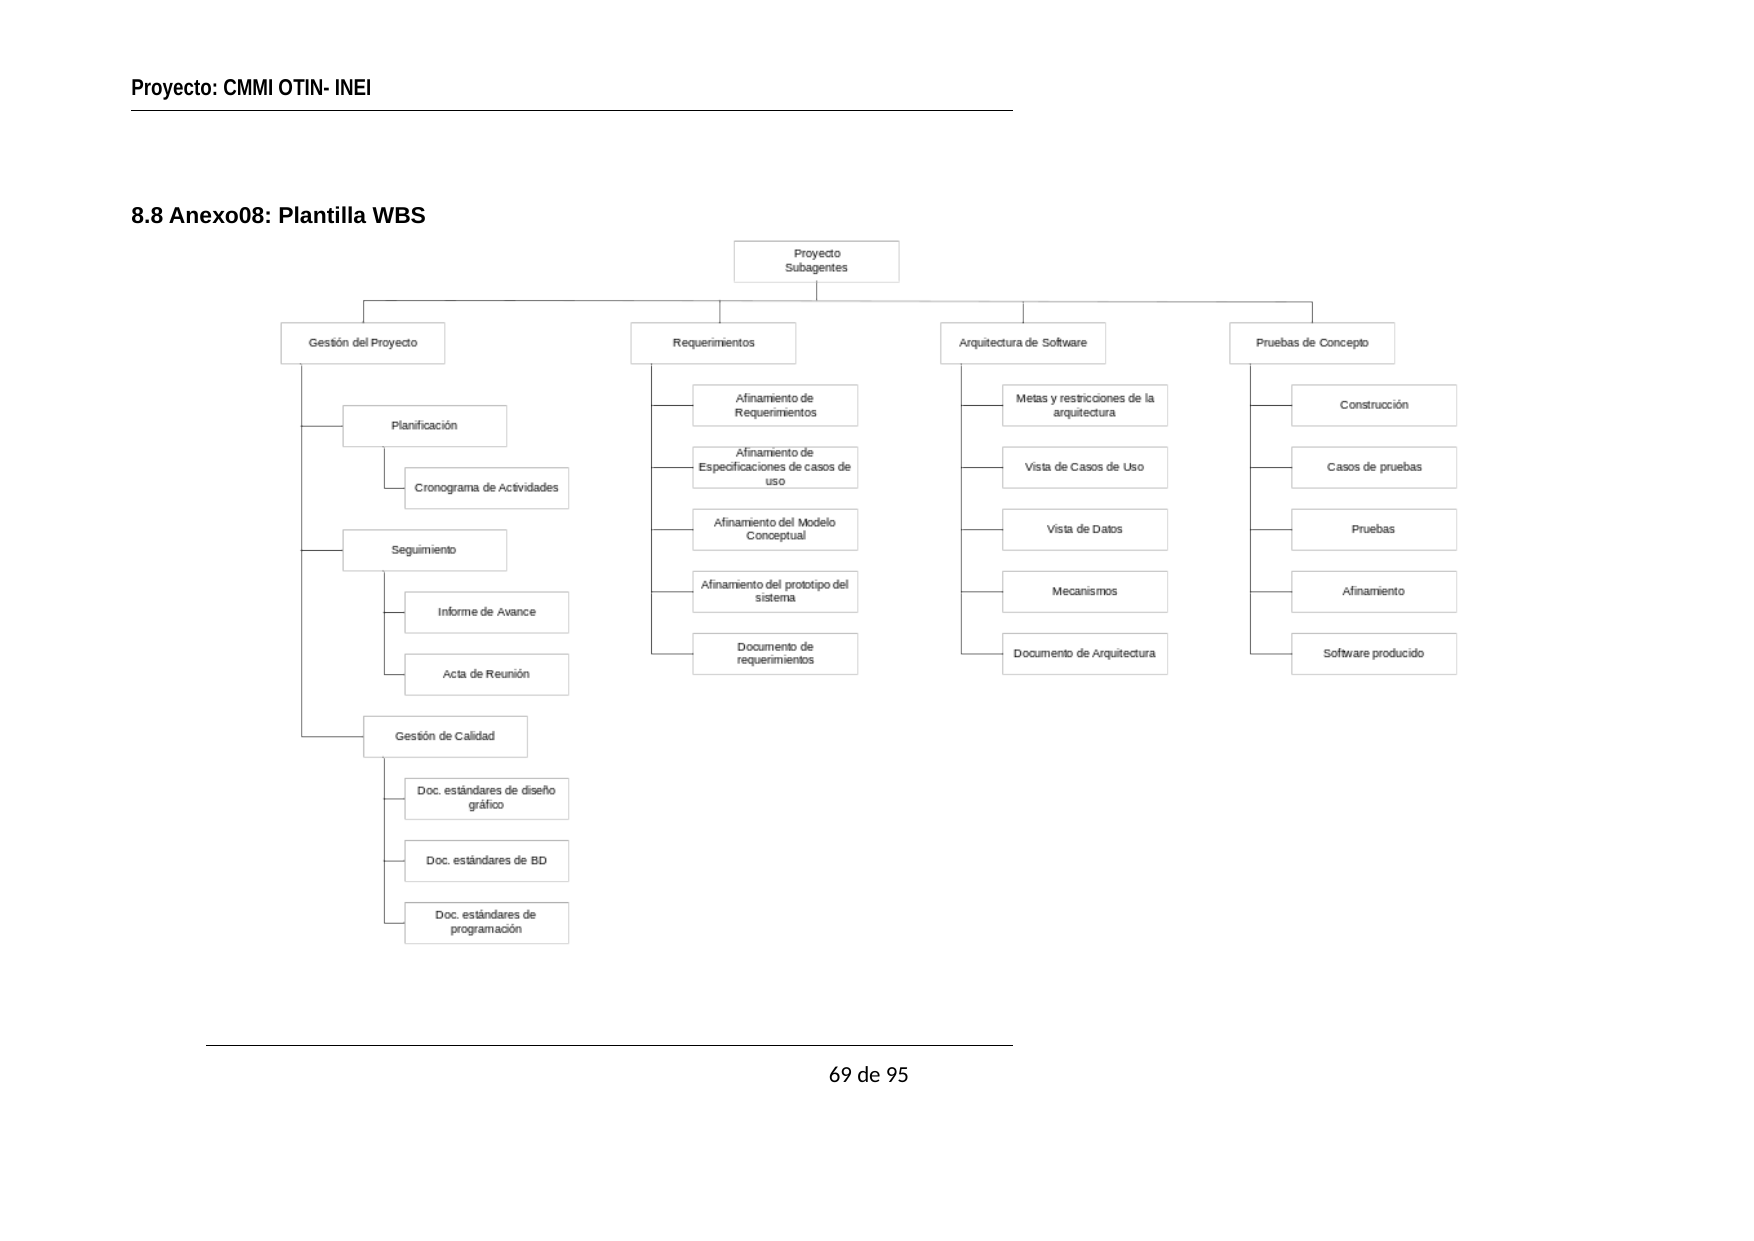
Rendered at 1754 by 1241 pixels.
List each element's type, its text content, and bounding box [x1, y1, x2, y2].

subtitle Anexo08: Plantilla WBS [131, 202, 1606, 228]
